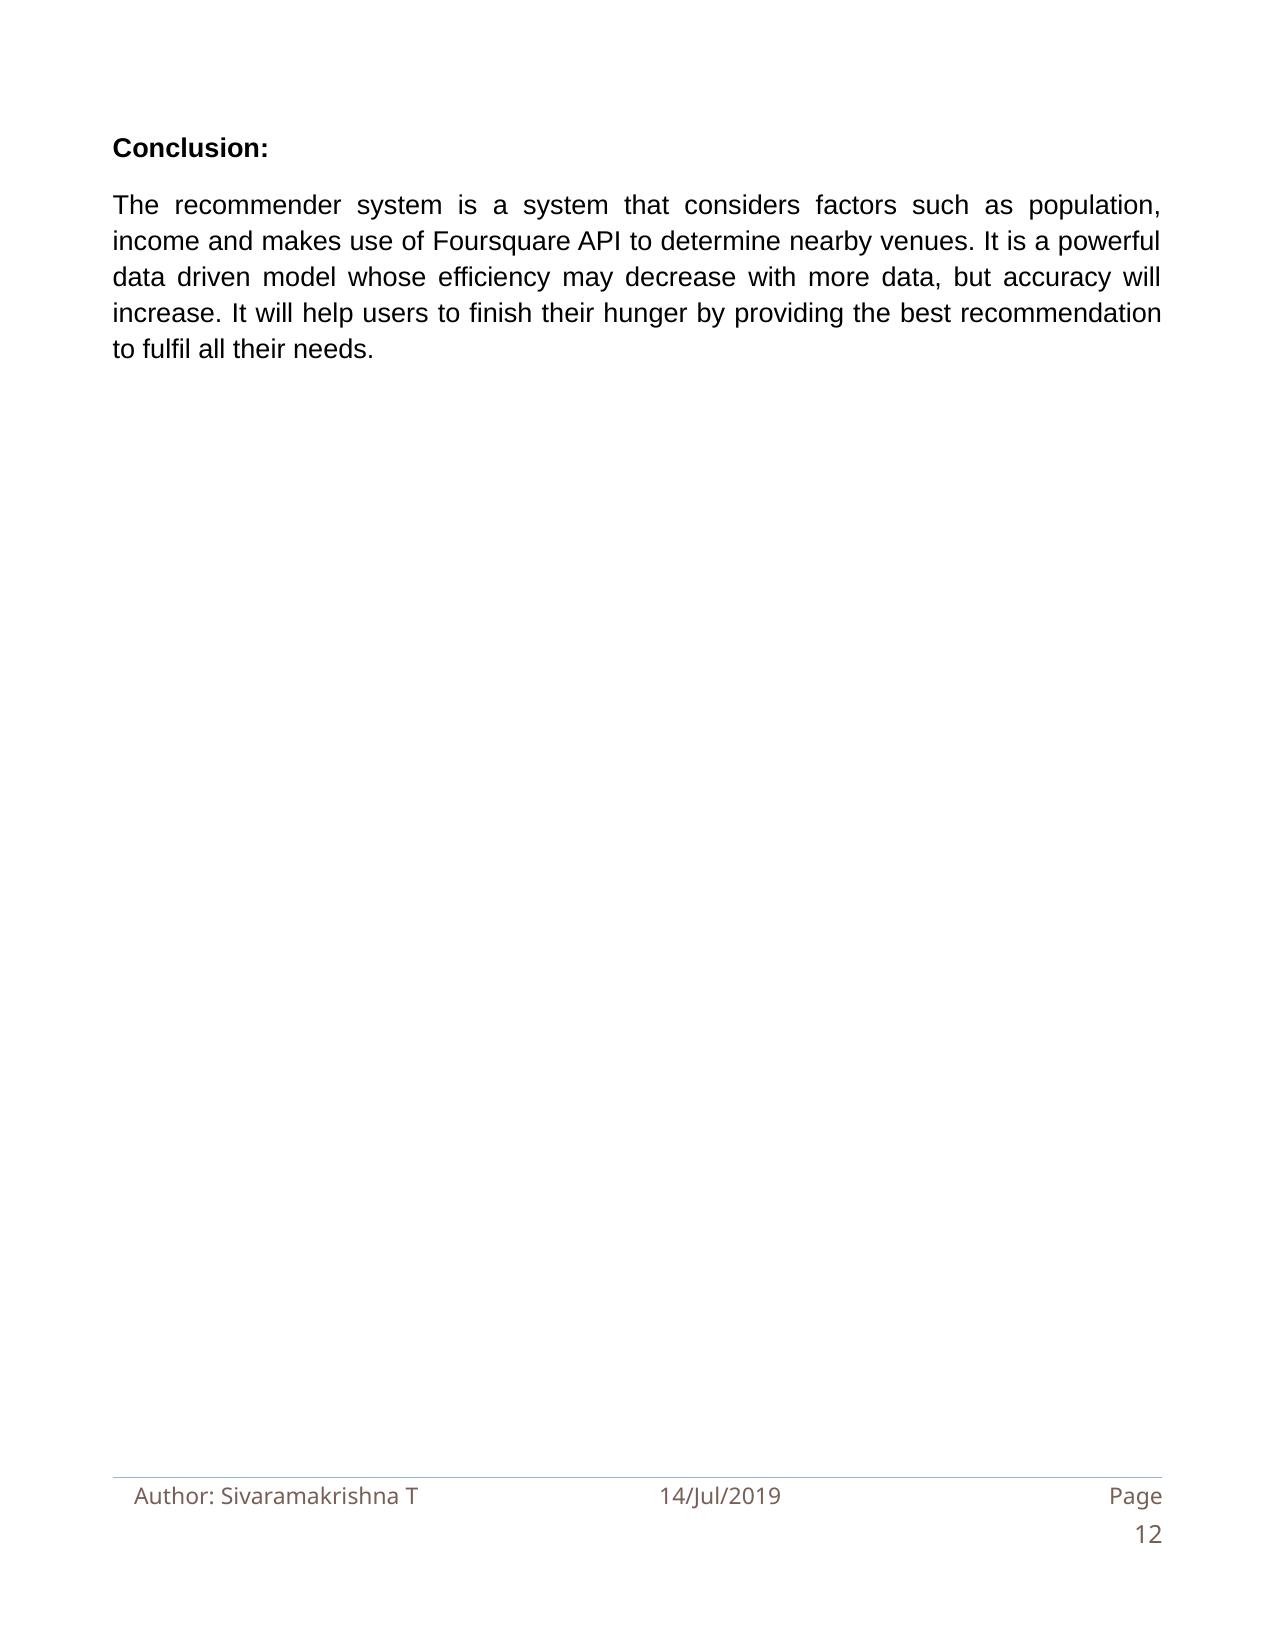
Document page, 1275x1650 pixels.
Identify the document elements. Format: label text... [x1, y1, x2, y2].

text The recommender system is a system that considers factors such as population, income and makes use of Foursquare API to determine nearby venues. It is a powerful data driven model whose efficiency may decrease with more data, but accuracy will increase. It will help users to finish their hunger by providing the best recommendation to fulfil all their needs. [112, 189, 1162, 364]
text Conclusion: [112, 132, 1162, 164]
